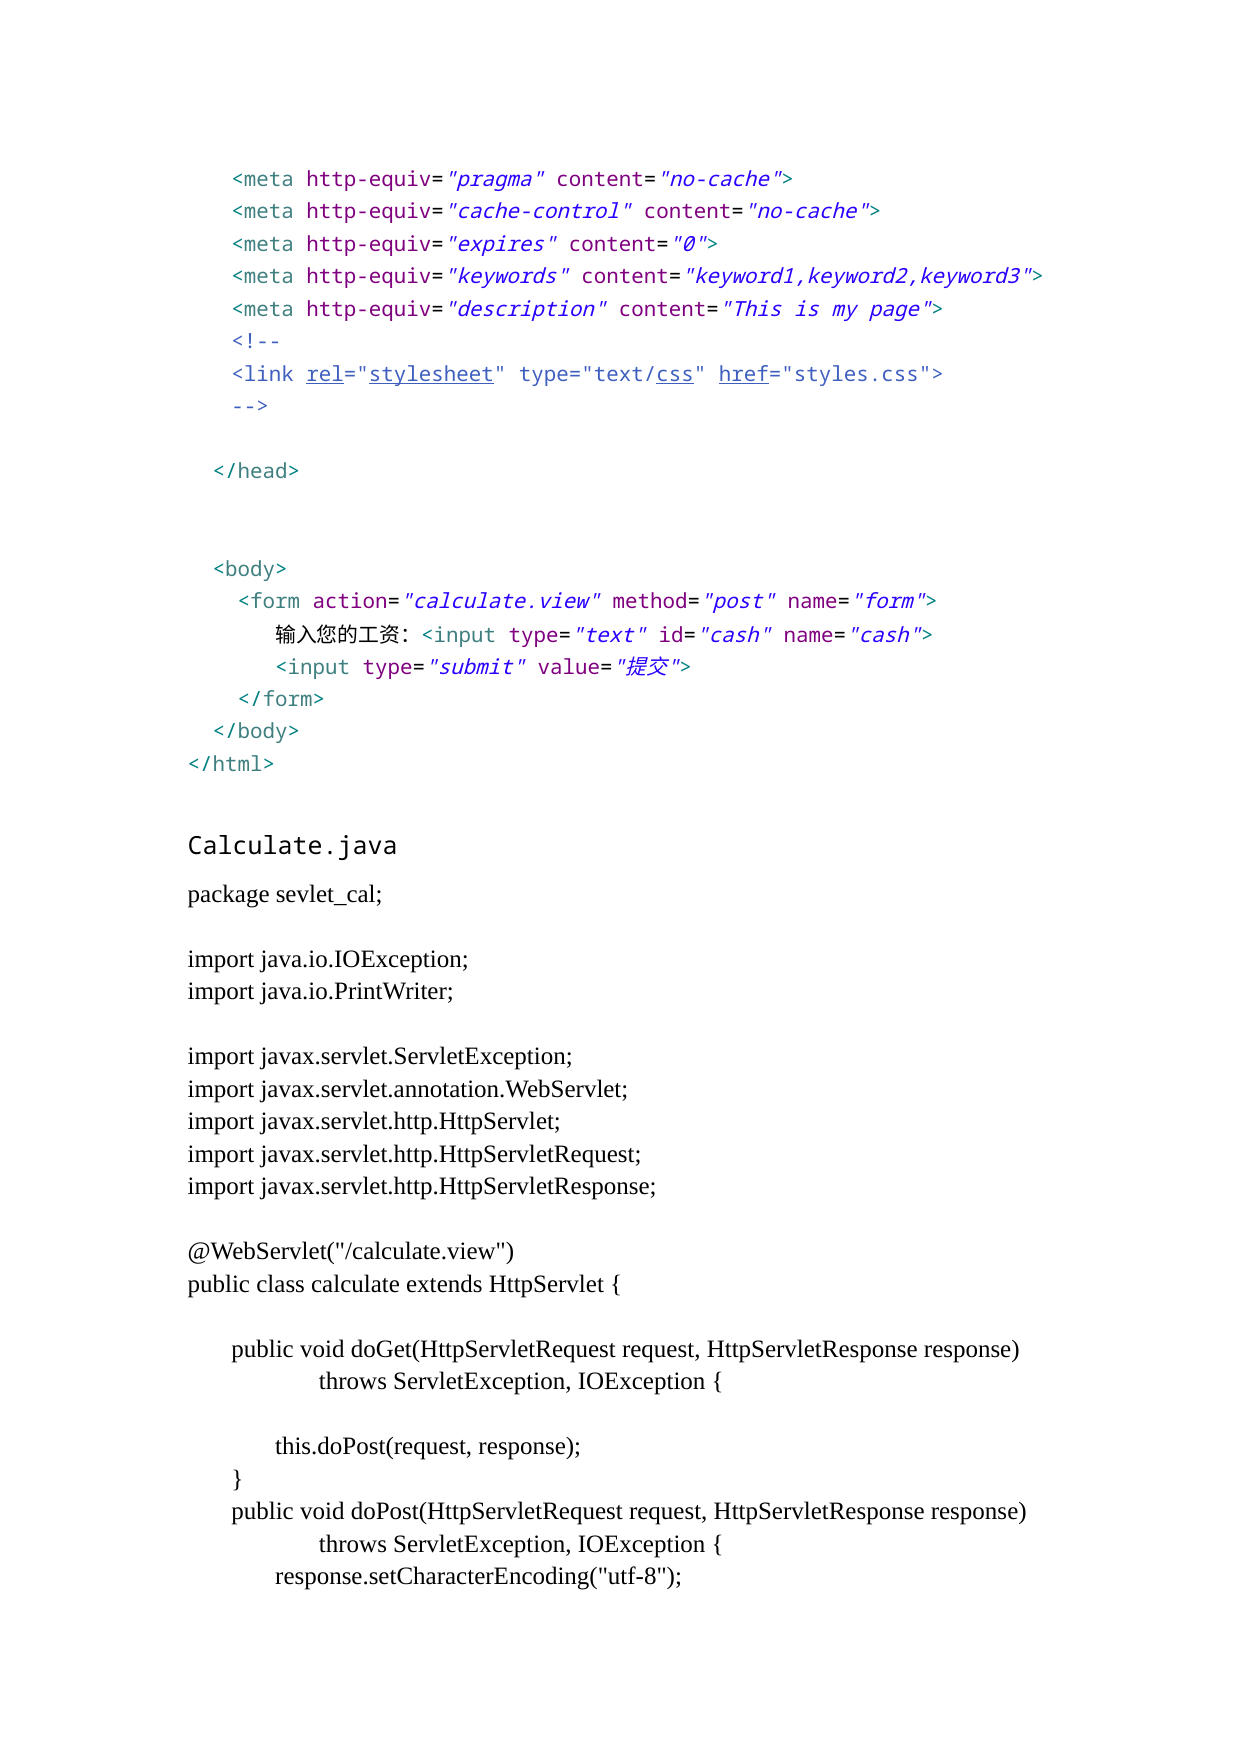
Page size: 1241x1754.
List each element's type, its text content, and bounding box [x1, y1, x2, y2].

text <meta http-equiv="keywords" content="keyword1,keyword2,keyword3"> [187, 259, 1053, 292]
text throws ServletException, IOException { [187, 1364, 1053, 1397]
text import javax.servlet.http.HttpServlet; [187, 1104, 1053, 1137]
text response.setCharacterEncoding("utf-8"); [187, 1559, 1053, 1592]
text import javax.servlet.annotation.WebServlet; [187, 1072, 1053, 1104]
text </form> [187, 682, 1053, 714]
text public void doPost(HttpServletRequest request, HttpServletResponse response) [187, 1494, 1053, 1527]
text <body> [187, 552, 1053, 584]
text @WebServlet("/calculate.view") [187, 1234, 1053, 1267]
text throws ServletException, IOException { [187, 1527, 1053, 1559]
text import javax.servlet.http.HttpServletRequest; [187, 1137, 1053, 1169]
text import javax.servlet.ServletException; [187, 1039, 1053, 1072]
text public class calculate extends HttpServlet { [187, 1267, 1053, 1299]
text <!-- [187, 324, 1053, 357]
text 输入您的工资：<input type="text" id="cash" name="cash"> [187, 617, 1053, 649]
text import java.io.PrintWriter; [187, 974, 1053, 1007]
text </head> [187, 454, 1053, 487]
text <link rel="stylesheet" type="text/css" href="styles.css"> [187, 357, 1053, 389]
text <meta http-equiv="description" content="This is my page"> [187, 292, 1053, 324]
text </body> [187, 714, 1053, 747]
text <input type="submit" value="提交"> [187, 649, 1053, 682]
text this.doPost(request, response); [187, 1429, 1053, 1462]
text } [187, 1462, 1053, 1494]
text import java.io.IOException; [187, 942, 1053, 974]
text import javax.servlet.http.HttpServletResponse; [187, 1169, 1053, 1202]
text <form action="calculate.view" method="post" name="form"> [187, 584, 1053, 617]
text <meta http-equiv="expires" content="0"> [187, 227, 1053, 259]
text package sevlet_cal; [187, 877, 1053, 909]
text public void doGet(HttpServletRequest request, HttpServletResponse response) [187, 1332, 1053, 1364]
text </html> [187, 747, 1053, 779]
text <meta http-equiv="cache-control" content="no-cache"> [187, 194, 1053, 227]
text Calculate.java [187, 812, 1053, 877]
text --> [187, 389, 1053, 422]
text <meta http-equiv="pragma" content="no-cache"> [187, 162, 1053, 194]
